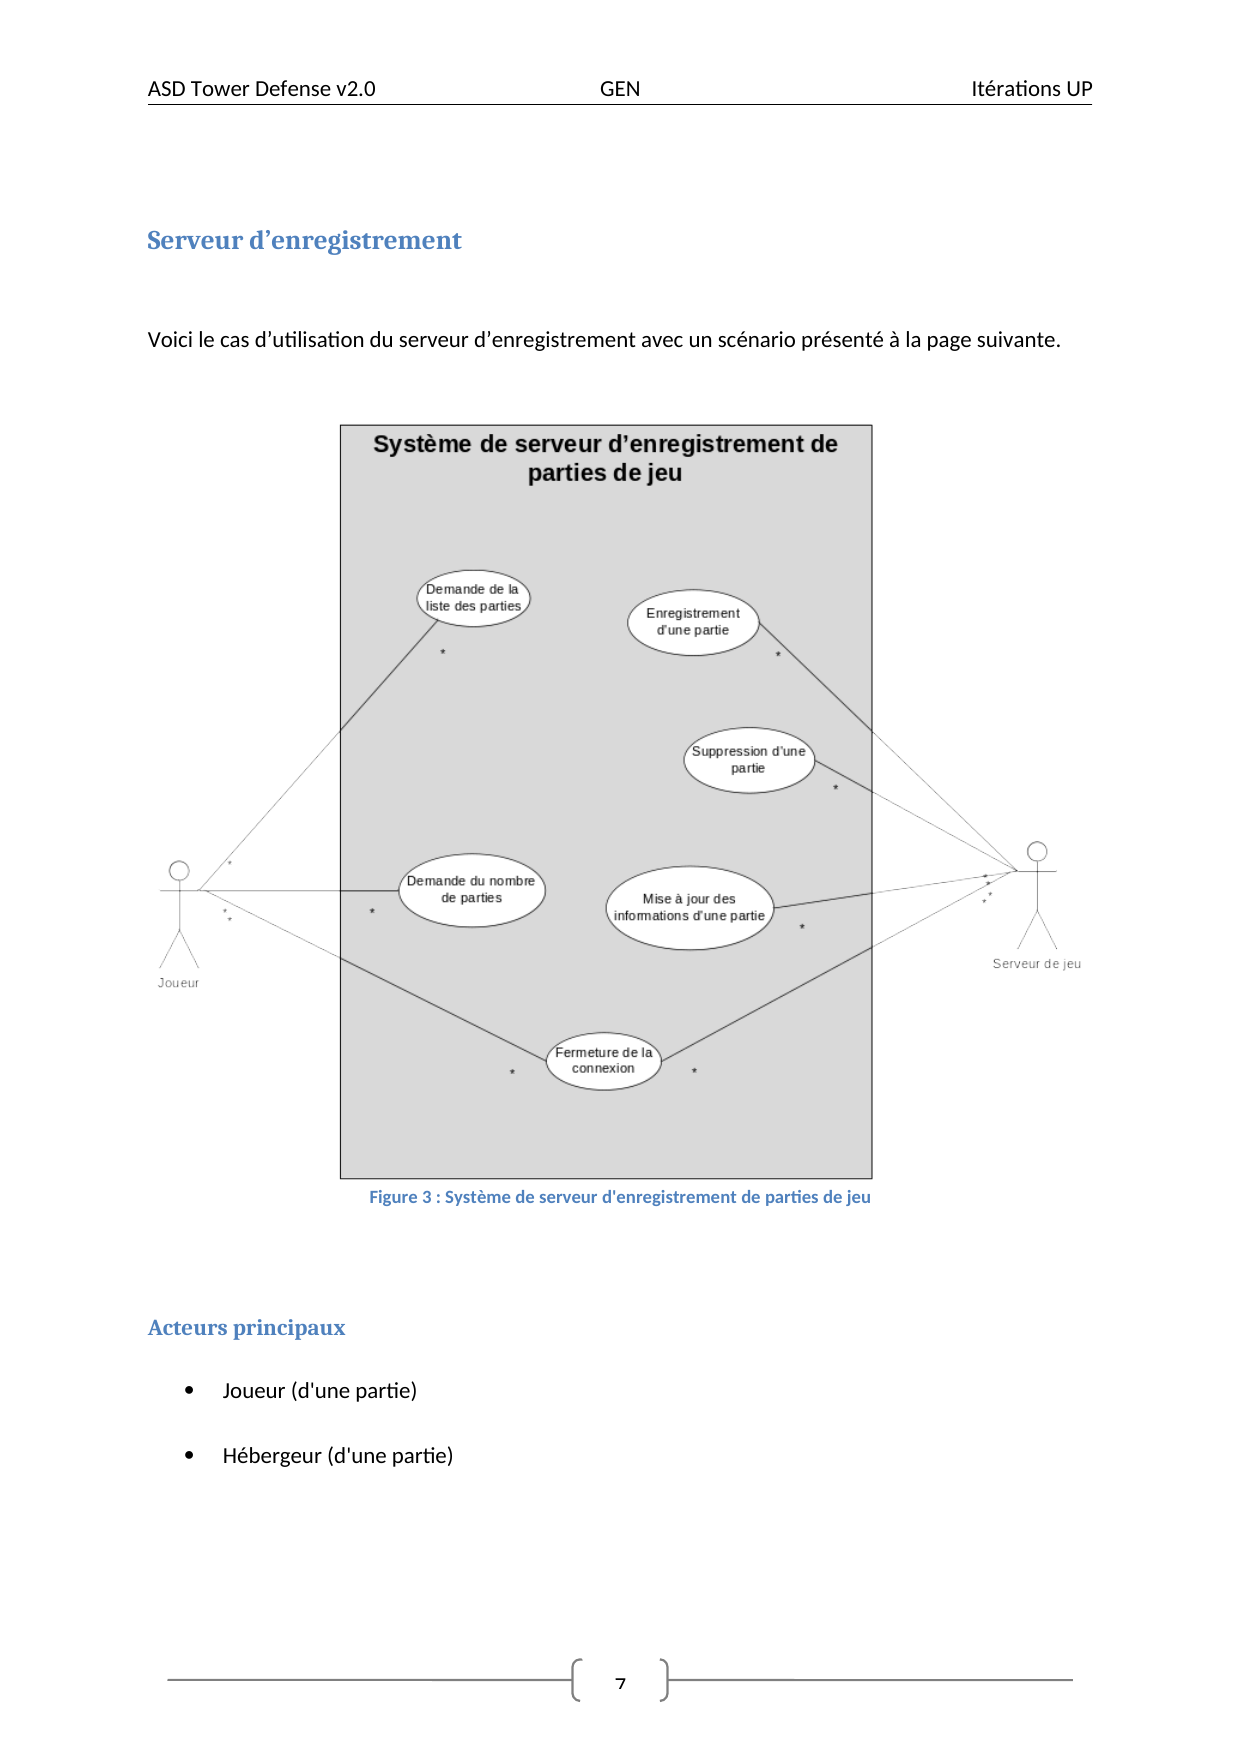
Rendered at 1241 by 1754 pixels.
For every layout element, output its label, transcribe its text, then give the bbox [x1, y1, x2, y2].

subtitle Serveur d’enregistrement [148, 225, 1092, 256]
text Voici le cas d’utilisation du serveur d’enregistrement avec un scénario présenté à la page suivante. [148, 325, 1092, 353]
list Joueur (d'une partie) [185, 1377, 1092, 1405]
list Hébergeur (d'une partie) [185, 1441, 1092, 1469]
subtitle Acteurs principaux [148, 1314, 1092, 1341]
